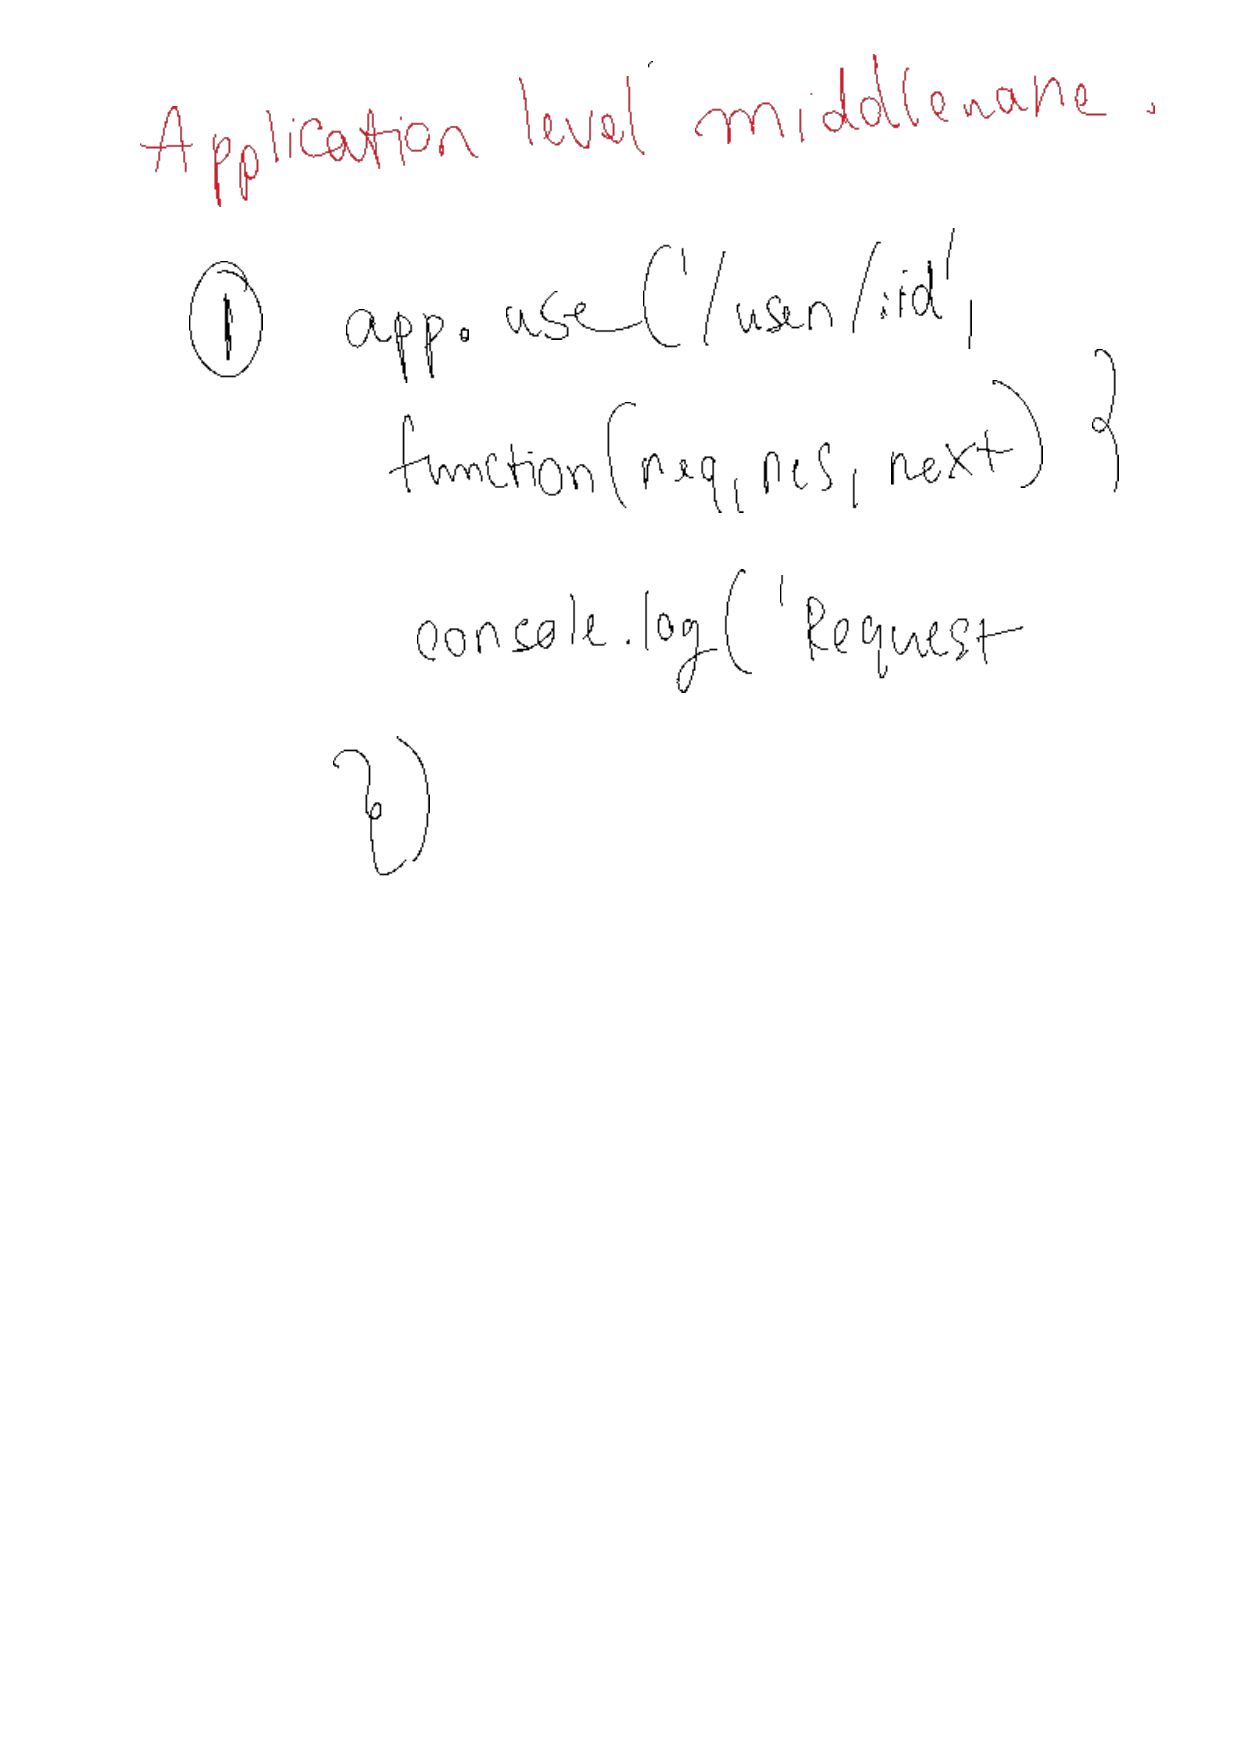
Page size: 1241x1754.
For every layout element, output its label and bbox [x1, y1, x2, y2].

picture [780, 575, 1025, 680]
picture [140, 106, 480, 207]
picture [891, 380, 1043, 488]
picture [1092, 349, 1119, 494]
picture [519, 76, 646, 155]
picture [333, 736, 430, 877]
picture [346, 309, 469, 383]
picture [389, 402, 858, 513]
picture [189, 261, 263, 379]
picture [695, 54, 1155, 144]
picture [506, 228, 972, 349]
picture [648, 61, 653, 69]
picture [417, 569, 752, 693]
